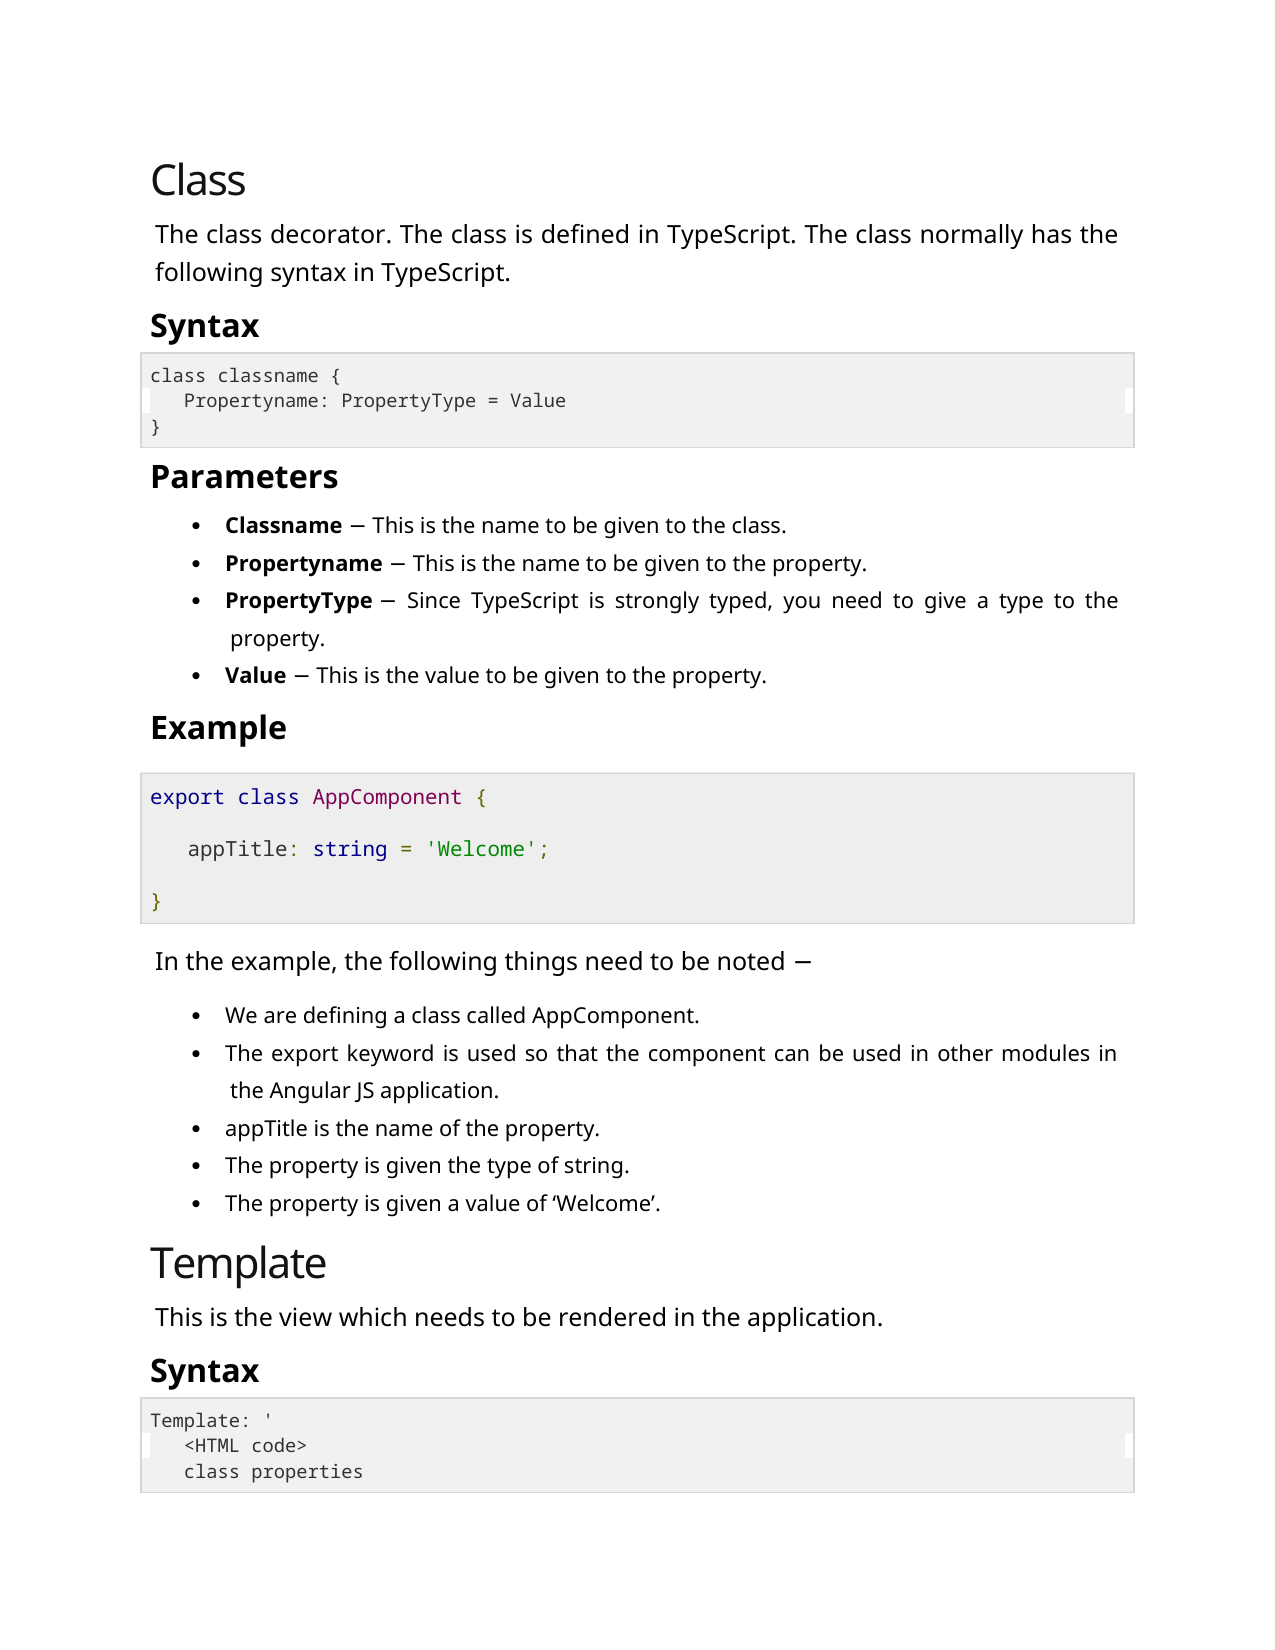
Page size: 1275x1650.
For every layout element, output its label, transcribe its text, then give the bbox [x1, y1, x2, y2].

text } [142, 876, 1133, 923]
subtitle Syntax [150, 303, 1120, 347]
list The property is given the type of string. [192, 1142, 1120, 1180]
text This is the view which needs to be rendered in the application. [155, 1296, 1120, 1333]
list appTitle is the name of the property. [192, 1105, 1120, 1142]
list Value − This is the value to be given to the property. [192, 652, 1120, 690]
text } [142, 403, 1133, 447]
text appTitle: string = 'Welcome'; [142, 824, 1133, 863]
text <HTML code> [150, 1433, 1125, 1448]
text class classname { [142, 354, 1133, 388]
text The class decorator. The class is defined in TypeScript. The class normally has the following syntax in TypeScript. [155, 213, 1120, 288]
list The property is given a value of ‘Welcome’. [192, 1180, 1120, 1217]
subtitle Example [150, 705, 1120, 749]
text In the example, the following things need to be noted − [155, 940, 1120, 977]
text Template: ' [142, 1399, 1133, 1433]
subtitle Class [150, 150, 1120, 208]
list Classname − This is the name to be given to the class. [192, 502, 1120, 540]
subtitle Parameters [150, 453, 1120, 497]
subtitle Template [150, 1232, 1120, 1291]
list We are defining a class called AppComponent. [192, 992, 1120, 1030]
list PropertyType − Since TypeScript is strongly typed, you need to give a type to the property. [192, 577, 1120, 652]
subtitle Syntax [150, 1348, 1120, 1392]
text export class AppComponent { [142, 774, 1133, 811]
text Propertyname: PropertyType = Value [150, 388, 1125, 403]
list Propertyname − This is the name to be given to the property. [192, 540, 1120, 577]
text class properties [142, 1448, 1133, 1492]
list The export keyword is used so that the component can be used in other modules in the Angular JS application. [192, 1030, 1120, 1105]
